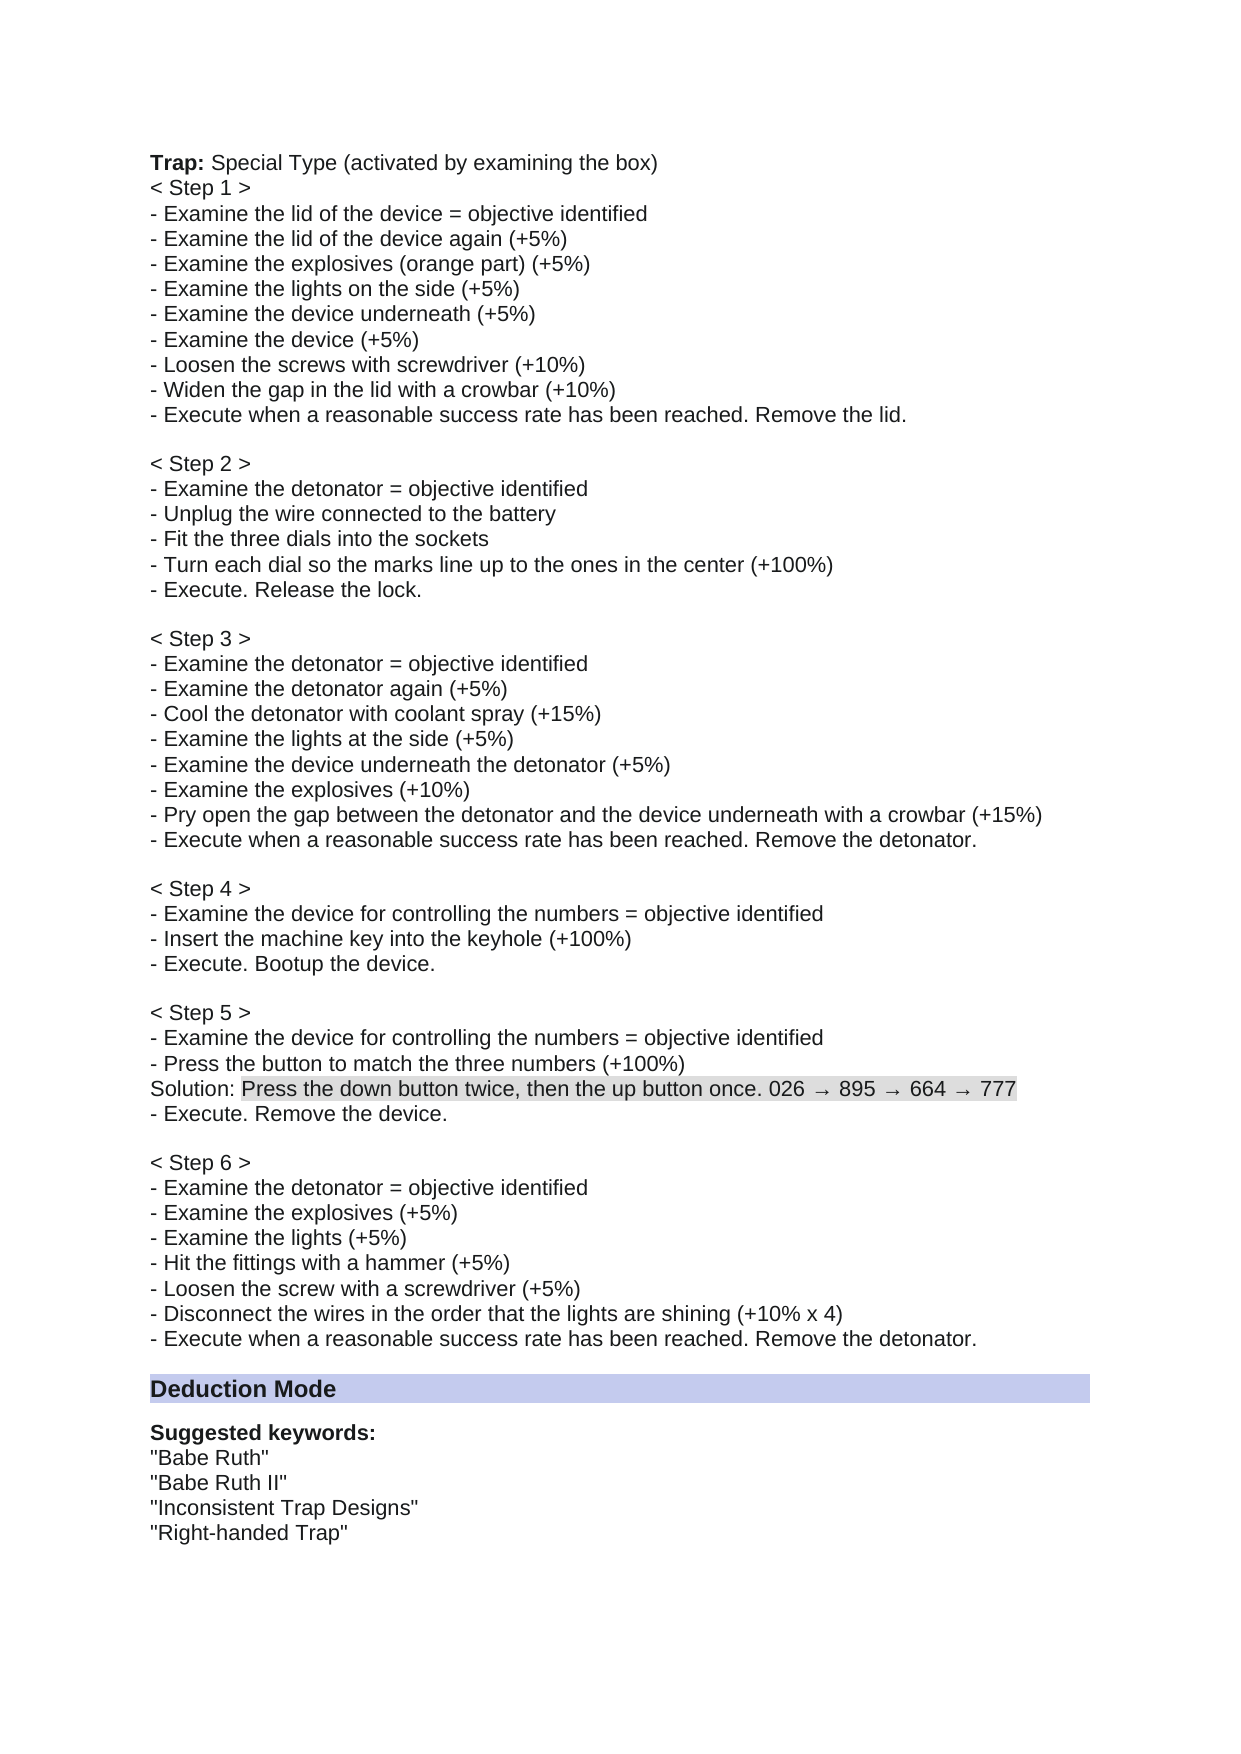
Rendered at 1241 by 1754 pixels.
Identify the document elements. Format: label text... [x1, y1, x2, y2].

text Trap: Special Type (activated by examining the box) < Step 1 > - Examine the lid of the device = objective identified - Examine the lid of the device again (+5%) - Examine the explosives (orange part) (+5%) - Examine the lights on the side (+5%) - Examine the device underneath (+5%) - Examine the device (+5%) - Loosen the screws with screwdriver (+10%) - Widen the gap in the lid with a crowbar (+10%) - Execute when a reasonable success rate has been reached. Remove the lid. [150, 150, 1090, 427]
text < Step 3 > - Examine the detonator = objective identified - Examine the detonator again (+5%) - Cool the detonator with coolant spray (+15%) - Examine the lights at the side (+5%) - Examine the device underneath the detonator (+5%) - Examine the explosives (+10%) - Pry open the gap between the detonator and the device underneath with a crowbar (+15%) - Execute when a reasonable success rate has been reached. Remove the detonator. [150, 625, 1090, 852]
text < Step 6 > - Examine the detonator = objective identified - Examine the explosives (+5%) - Examine the lights (+5%) - Hit the fittings with a hammer (+5%) - Loosen the screw with a screwdriver (+5%) - Disconnect the wires in the order that the lights are shining (+10% x 4) - Execute when a reasonable success rate has been reached. Remove the detonator. [150, 1149, 1090, 1351]
text Deduction Mode [150, 1374, 1090, 1403]
text < Step 5 > - Examine the device for controlling the numbers = objective identified - Press the button to match the three numbers (+100%) Solution: Press the down button twice, then the up button once. 026 → 895 → 664 → 777 - Execute. Remove the device. [150, 1000, 1090, 1126]
text Suggested keywords: "Babe Ruth" "Babe Ruth II" "Inconsistent Trap Designs" "Right-handed Trap" [150, 1419, 1090, 1545]
text < Step 2 > - Examine the detonator = objective identified - Unplug the wire connected to the battery - Fit the three dials into the sockets - Turn each dial so the marks line up to the ones in the center (+100%) - Execute. Release the lock. [150, 451, 1090, 602]
text < Step 4 > - Examine the device for controlling the numbers = objective identified - Insert the machine key into the keyhole (+100%) - Execute. Bootup the device. [150, 876, 1090, 977]
